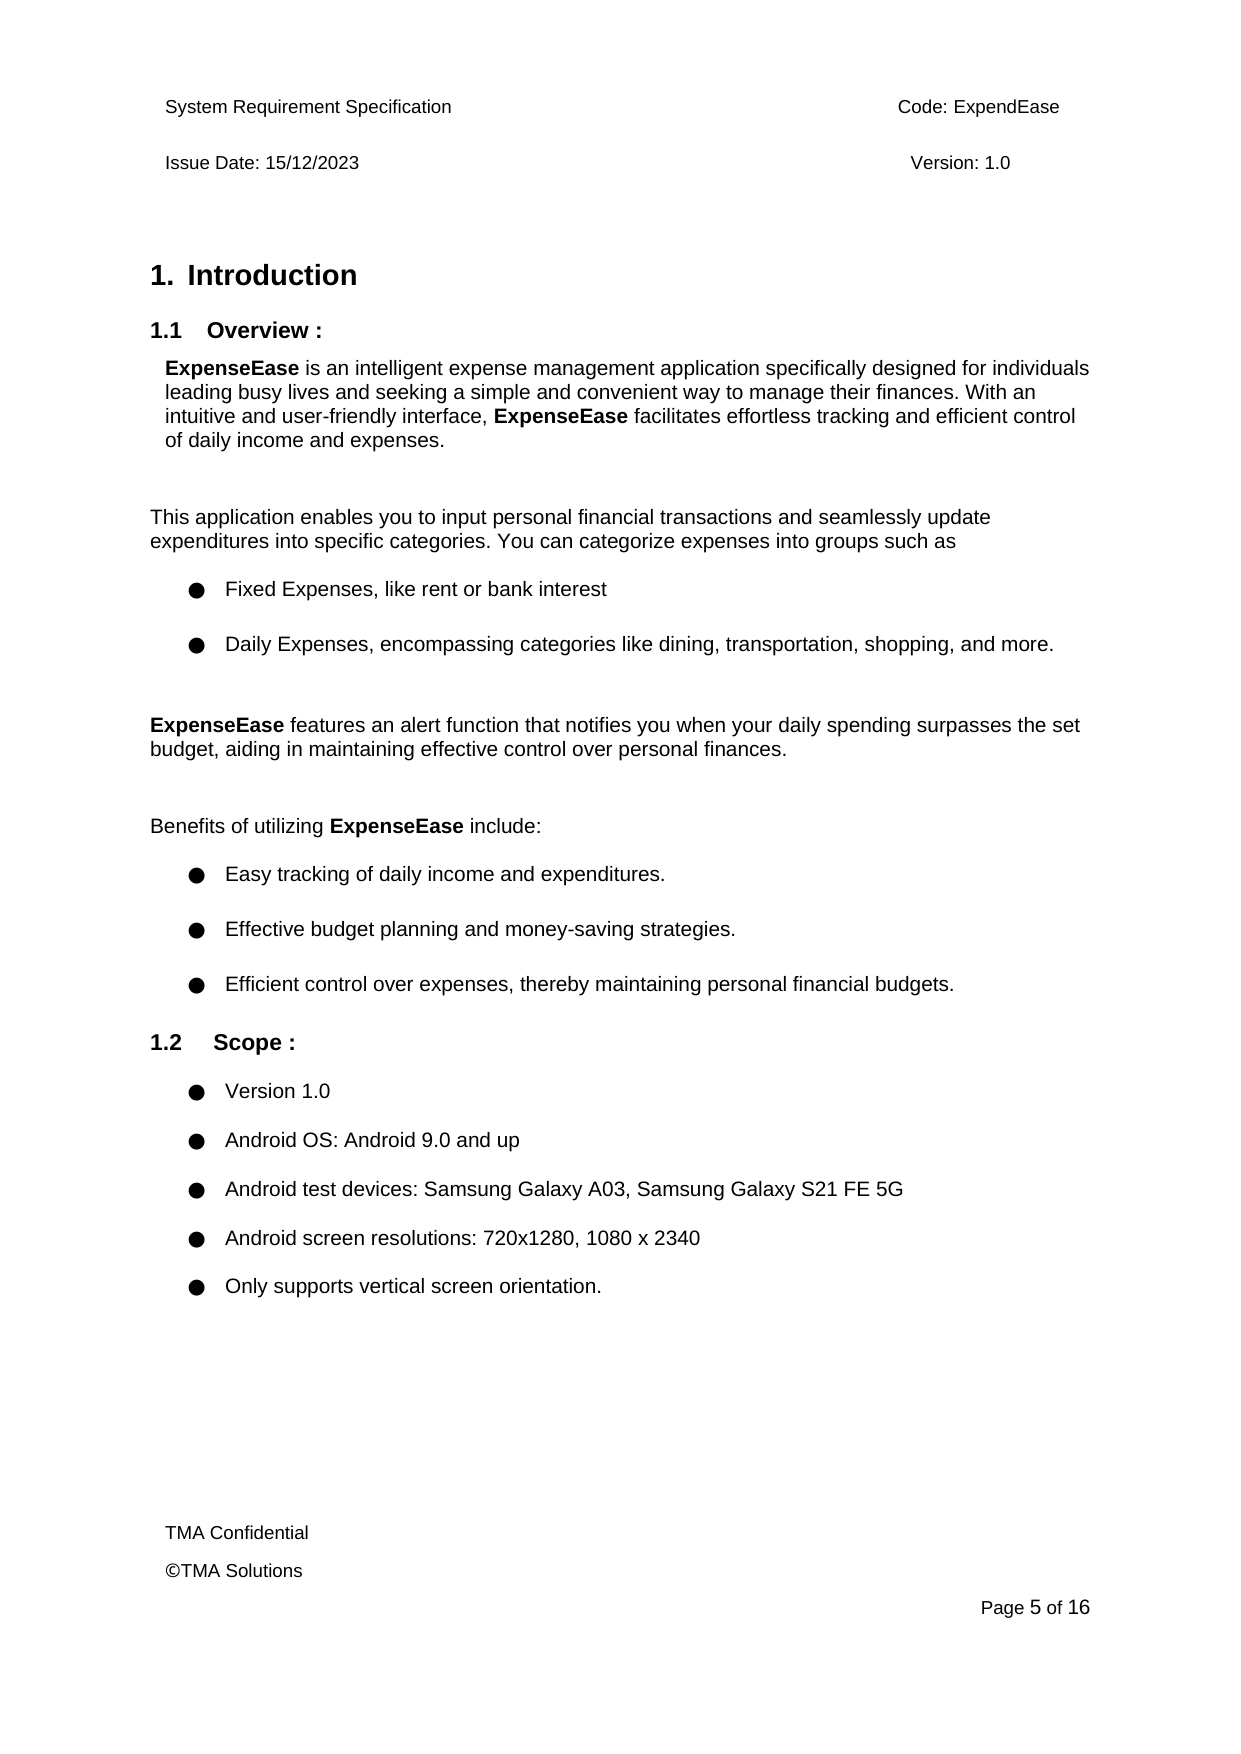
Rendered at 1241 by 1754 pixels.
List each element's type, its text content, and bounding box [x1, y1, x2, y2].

list Version 1.0 [187, 1067, 1090, 1110]
text ExpenseEase features an alert function that notifies you when your daily spending surpasses the set budget, aiding in maintaining effective control over personal finances. [150, 712, 1090, 760]
subtitle Introduction [150, 258, 1090, 292]
list Fixed Expenses, like rent or bank interest [187, 566, 1090, 608]
list Android OS: Android 9.0 and up [187, 1116, 1090, 1159]
subtitle Scope : [150, 1028, 1090, 1055]
list Efficient control over expenses, thereby maintaining personal financial budgets. [187, 961, 1090, 1004]
text Benefits of utilizing ExpenseEase include: [150, 814, 1090, 838]
text This application enables you to input personal financial transactions and seamlessly update expenditures into specific categories. You can categorize expenses into groups such as [150, 505, 1090, 553]
list Effective budget planning and money-saving strategies. [187, 906, 1090, 948]
list Android test devices: Samsung Galaxy A03, Samsung Galaxy S21 FE 5G [187, 1165, 1090, 1208]
text ExpenseEase is an intelligent expense management application specifically designed for individuals leading busy lives and seeking a simple and convenient way to manage their finances. With an intuitive and user-friendly interface, ExpenseEase facilitates effortless tracking and efficient control of daily income and expenses. [165, 356, 1090, 451]
subtitle Overview : [150, 317, 1090, 343]
list Daily Expenses, encompassing categories like dining, transportation, shopping, and more. [187, 621, 1090, 663]
list Easy tracking of daily income and expenditures. [187, 851, 1090, 893]
list Only supports vertical screen orientation. [187, 1263, 1090, 1306]
list Android screen resolutions: 720x1280, 1080 x 2340 [187, 1214, 1090, 1257]
